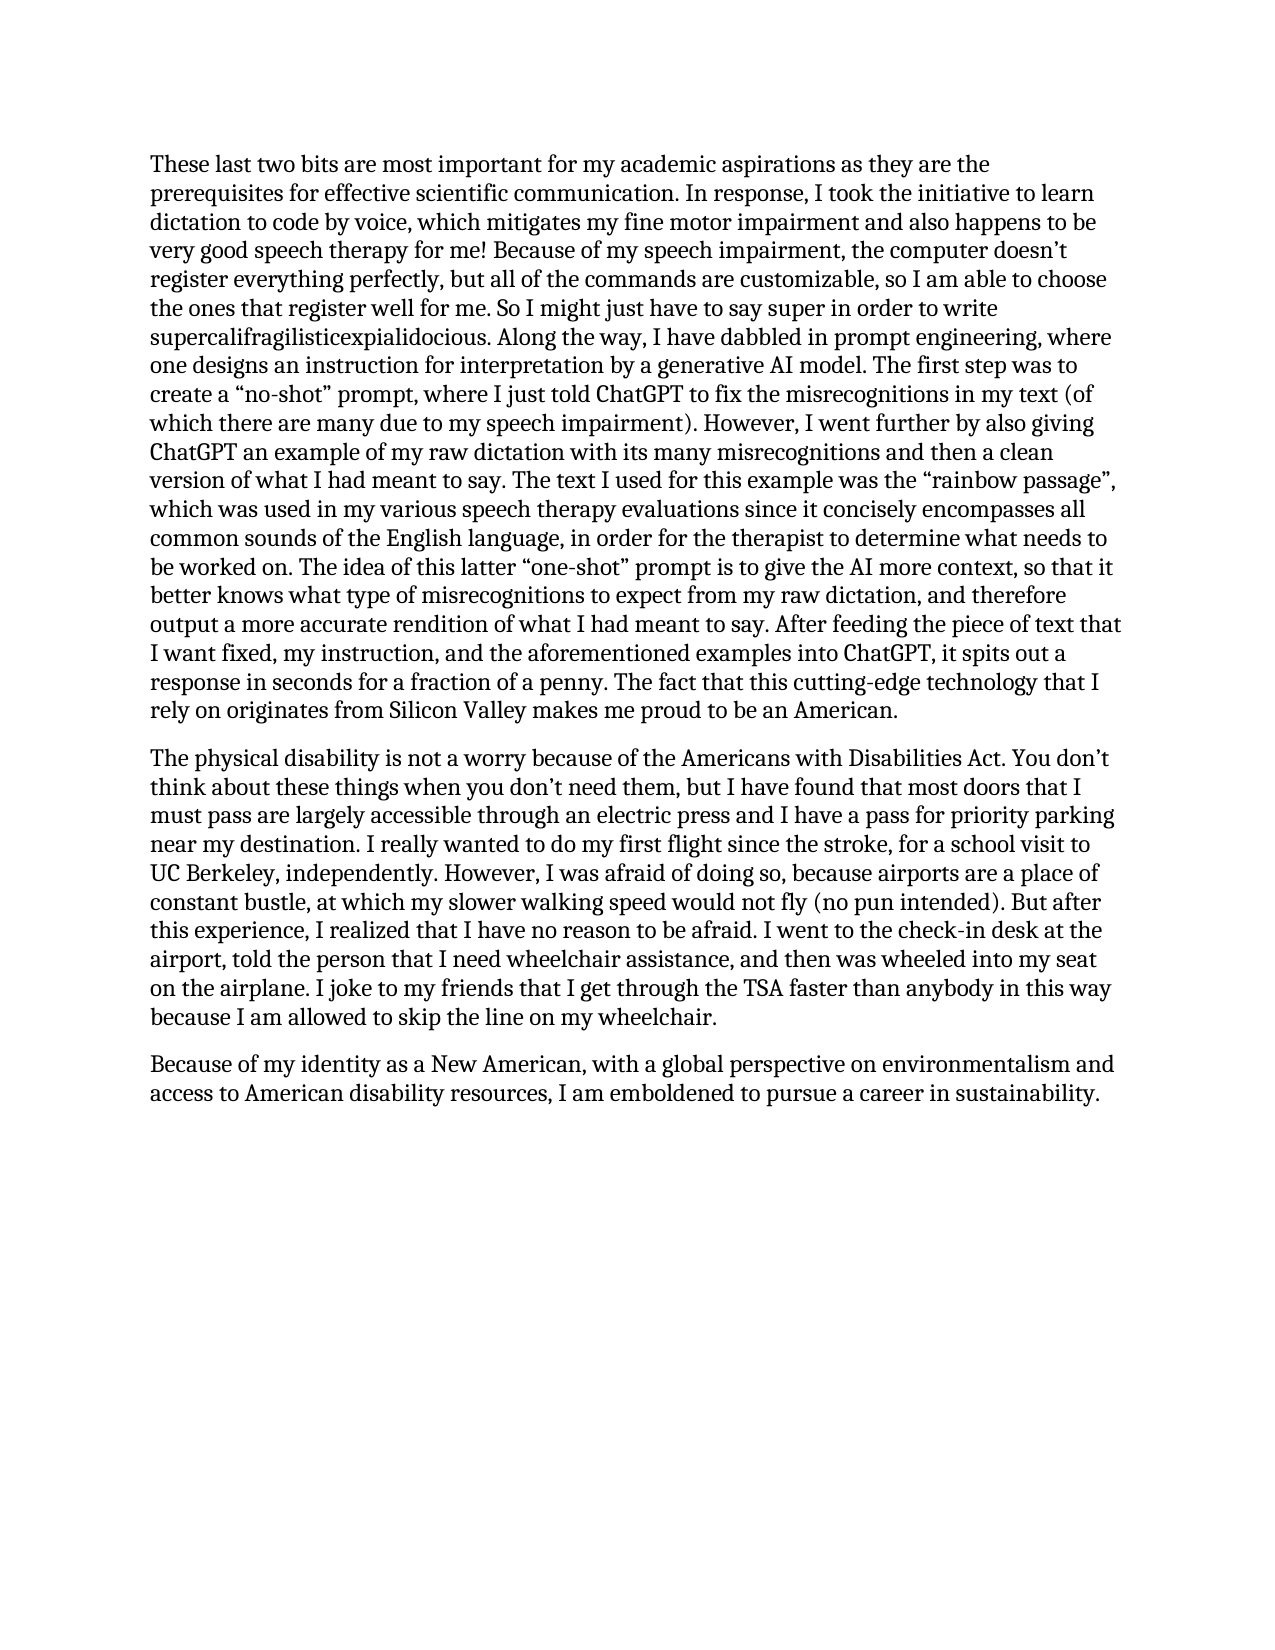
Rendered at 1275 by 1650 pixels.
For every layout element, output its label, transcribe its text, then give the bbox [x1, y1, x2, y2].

text Because of my identity as a New American, with a global perspective on environmentalism and access to American disability resources, I am emboldened to pursue a career in sustainability. [150, 1050, 1125, 1107]
text These last two bits are most important for my academic aspirations as they are the prerequisites for effective scientific communication. In response, I took the initiative to learn dictation to code by voice, which mitigates my fine motor impairment and also happens to be very good speech therapy for me! Because of my speech impairment, the computer doesn’t register everything perfectly, but all of the commands are customizable, so I am able to choose the ones that register well for me. So I might just have to say super in order to write supercalifragilisticexpialidocious. Along the way, I have dabbled in prompt engineering, where one designs an instruction for interpretation by a generative AI model. The first step was to create a “no-shot” prompt, where I just told ChatGPT to fix the misrecognitions in my text (of which there are many due to my speech impairment). However, I went further by also giving ChatGPT an example of my raw dictation with its many misrecognitions and then a clean version of what I had meant to say. The text I used for this example was the “rainbow passage”, which was used in my various speech therapy evaluations since it concisely encompasses all common sounds of the English language, in order for the therapist to determine what needs to be worked on. The idea of this latter “one-shot” prompt is to give the AI more context, so that it better knows what type of misrecognitions to expect from my raw dictation, and therefore output a more accurate rendition of what I had meant to say. After feeding the piece of text that I want fixed, my instruction, and the aforementioned examples into ChatGPT, it spits out a response in seconds for a fraction of a penny. The fact that this cutting-edge technology that I rely on originates from Silicon Valley makes me proud to be an American. [150, 150, 1125, 725]
text The physical disability is not a worry because of the Americans with Disabilities Act. You don’t think about these things when you don’t need them, but I have found that most doors that I must pass are largely accessible through an electric press and I have a pass for priority parking near my destination. I really wanted to do my first flight since the stroke, for a school visit to UC Berkeley, independently. However, I was afraid of doing so, because airports are a place of constant bustle, at which my slower walking speed would not fly (no pun intended). But after this experience, I realized that I have no reason to be afraid. I went to the check-in desk at the airport, told the person that I need wheelchair assistance, and then was wheeled into my seat on the airplane. I joke to my friends that I get through the TSA faster than anybody in this way because I am allowed to skip the line on my wheelchair. [150, 744, 1125, 1031]
